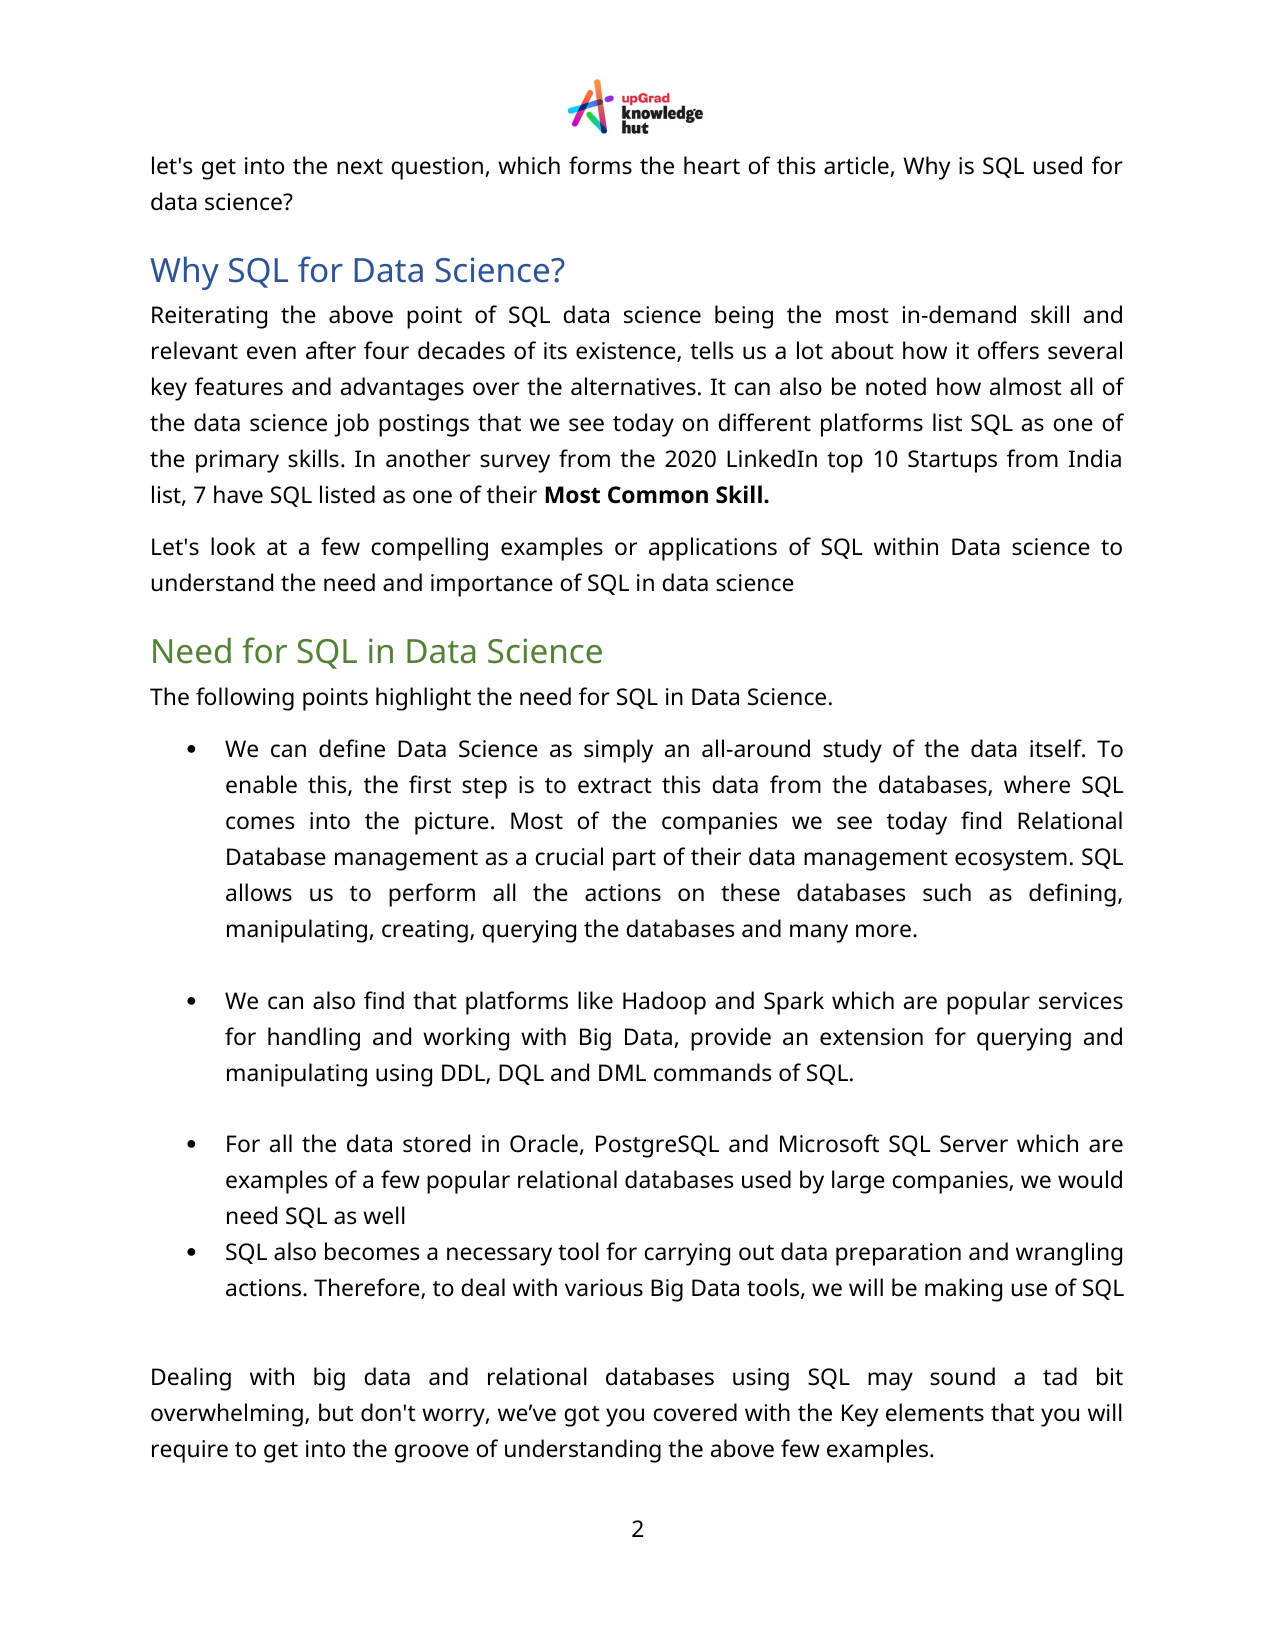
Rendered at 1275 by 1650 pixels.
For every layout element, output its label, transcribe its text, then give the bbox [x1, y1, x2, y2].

list SQL also becomes a necessary tool for carrying out data preparation and wrangling actions. Therefore, to deal with various Big Data tools, we will be making use of SQL [187, 1236, 1125, 1339]
subtitle Need for SQL in Data Science [150, 628, 1125, 674]
text Dealing with big data and relational databases using SQL may sound a tad bit overwhelming, but don't worry, we’ve got you covered with the Key elements that you will require to get into the groove of understanding the above few examples. [150, 1361, 1125, 1464]
list We can also find that platforms like Hadoop and Spark which are popular services for handling and working with Big Data, provide an extension for querying and manipulating using DDL, DQL and DML commands of SQL. [187, 984, 1125, 1124]
text The following points highlight the need for SQL in Data Science. [150, 680, 1125, 712]
text Reiterating the above point of SQL data science being the most in-demand skill and relevant even after four decades of its existence, tells us a lot about how it offers several key features and advantages over the alternatives. It can also be noted how almost all of the data science job postings that we see today on different platforms list SQL as one of the primary skills. In another survey from the 2020 LinkedIn top 10 Startups from India list, 7 have SQL listed as one of their Most Common Skill. [150, 299, 1125, 510]
list For all the data stored in Oracle, PostgreSQL and Microsoft SQL Server which are examples of a few popular relational databases used by large companies, we would need SQL as well [187, 1128, 1125, 1231]
list We can define Data Science as simply an all-around study of the data itself. To enable this, the first step is to extract this data from the databases, where SQL comes into the picture. Most of the companies we see today find Relational Database management as a crucial part of their data management ecosystem. SQL allows us to perform all the actions on these databases such as defining, manipulating, creating, querying the databases and many more. [187, 733, 1125, 980]
text Let's look at a few compelling examples or applications of SQL within Data science to understand the need and importance of SQL in data science [150, 531, 1125, 598]
picture [567, 75, 708, 137]
subtitle Why SQL for Data Science? [150, 247, 1125, 292]
